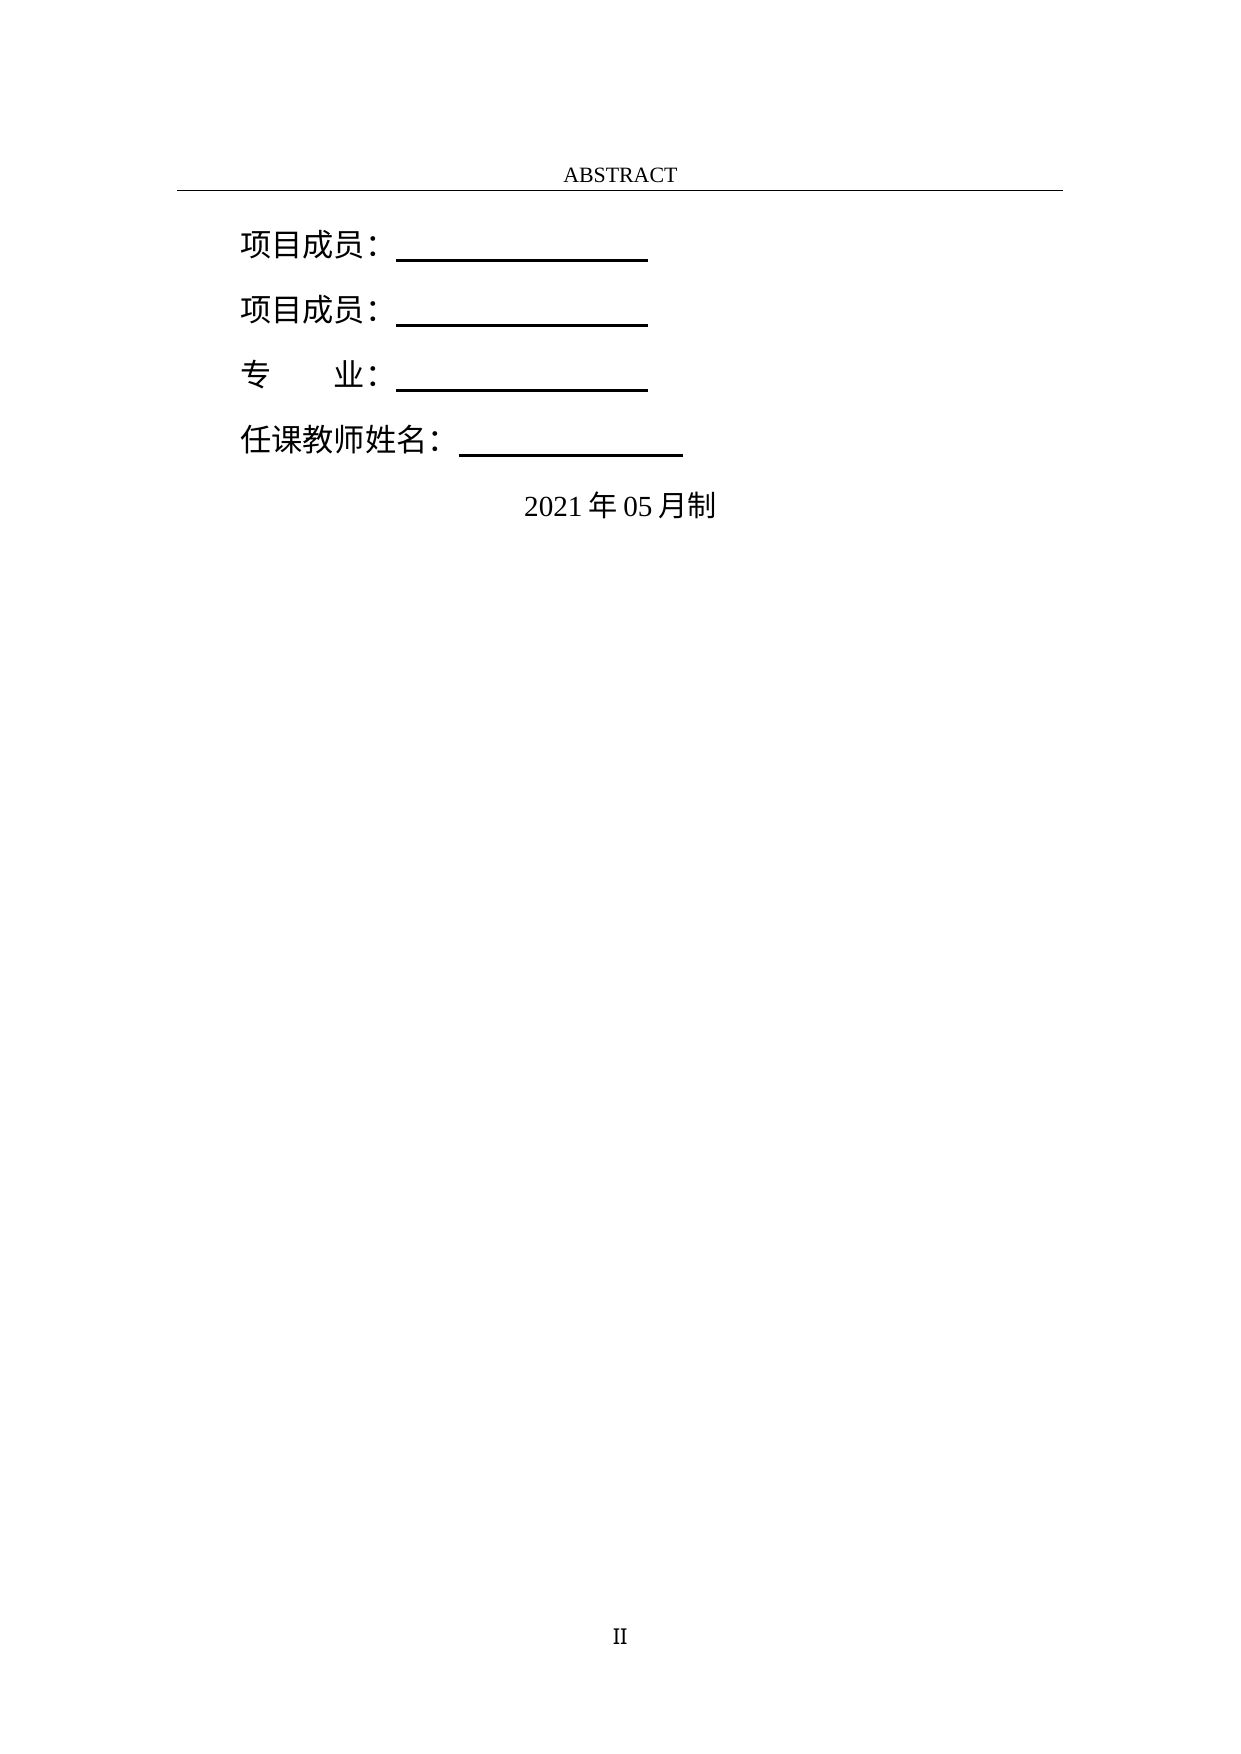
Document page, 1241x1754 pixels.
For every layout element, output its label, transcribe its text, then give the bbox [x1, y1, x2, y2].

text 项目成员： [177, 211, 1063, 276]
text 项目成员： [177, 276, 1063, 341]
text 任课教师姓名： [177, 406, 1063, 471]
text 专 业： [177, 341, 1063, 406]
text 2021年05月制 [177, 471, 1063, 536]
